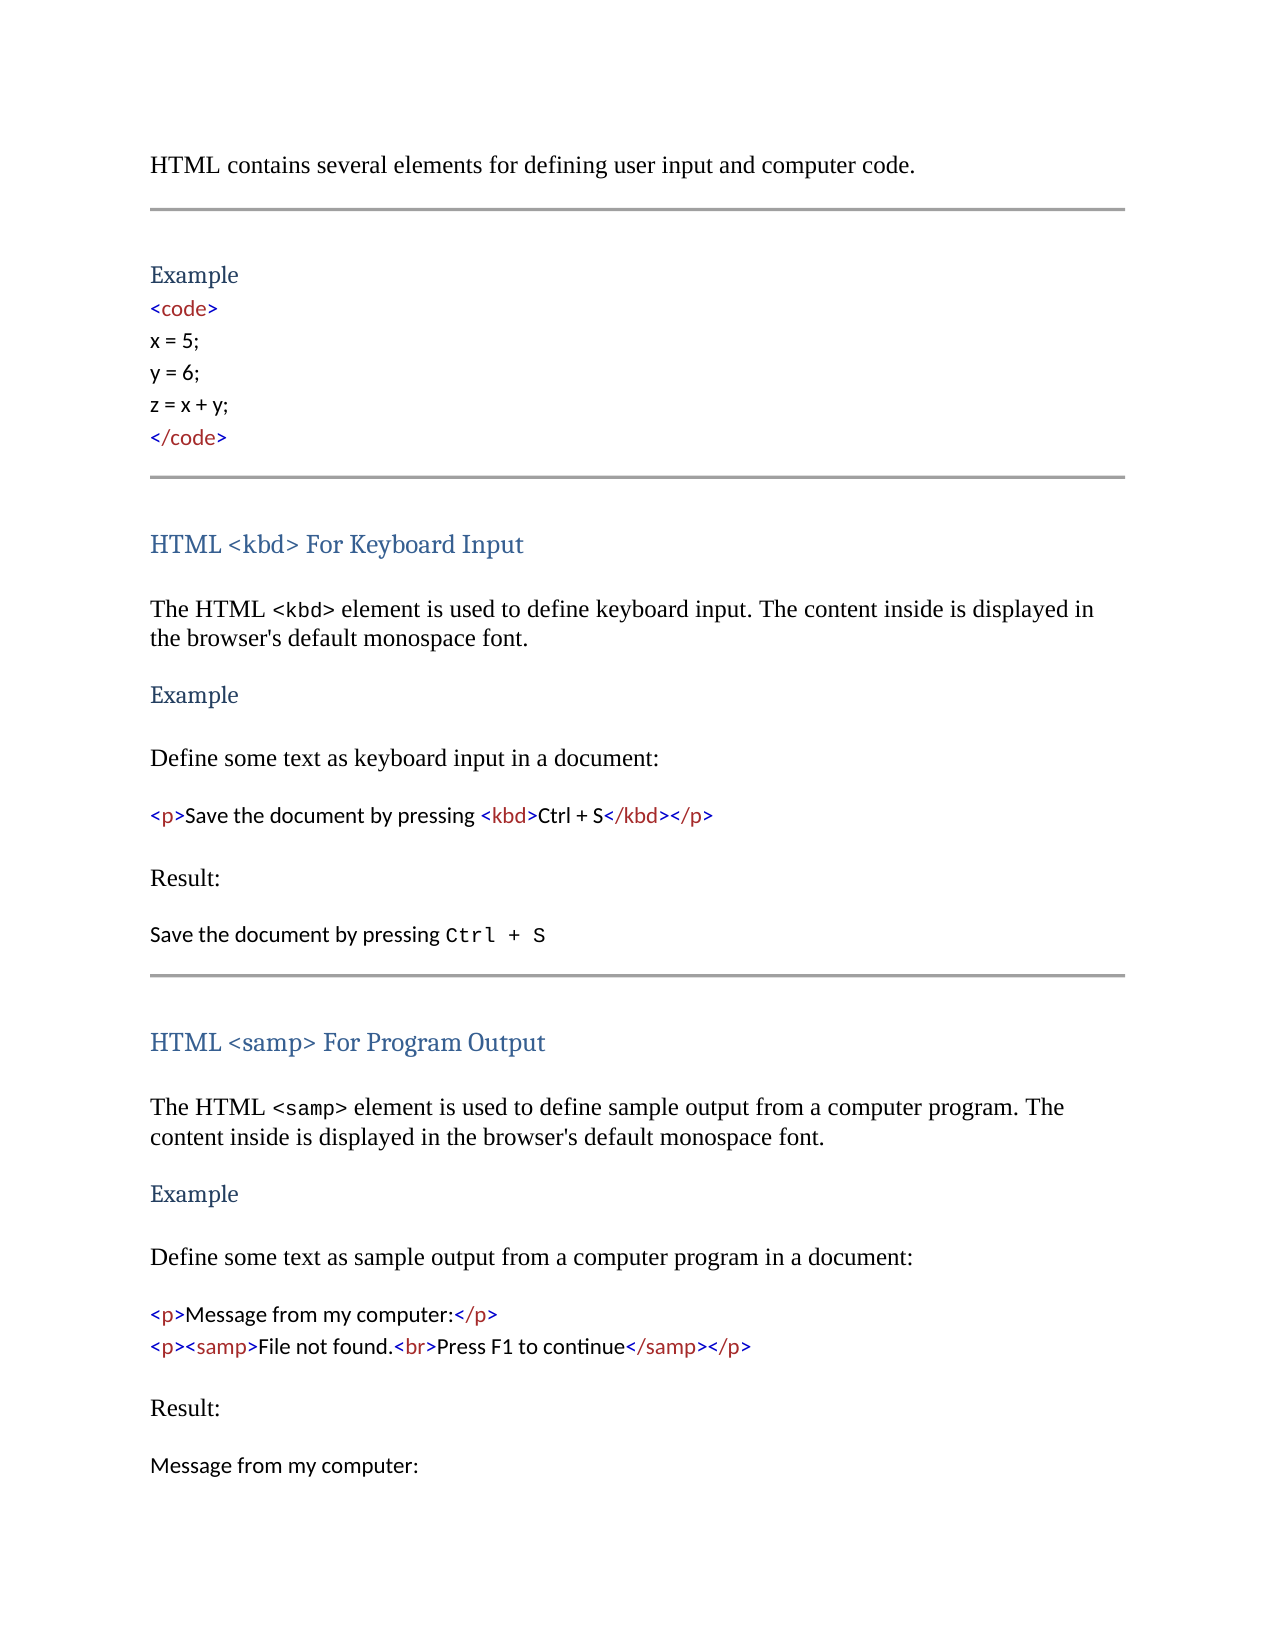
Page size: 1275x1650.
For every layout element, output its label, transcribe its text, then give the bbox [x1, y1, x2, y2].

text Result: [150, 1393, 1125, 1422]
text Result: [150, 863, 1125, 891]
subtitle Example [150, 261, 1125, 290]
text Define some text as keyboard input in a document: [150, 743, 1125, 772]
text Define some text as sample output from a computer program in a document: [150, 1242, 1125, 1271]
text The HTML <samp> element is used to define sample output from a computer program. The content inside is displayed in the browser's default monospace font. [150, 1092, 1125, 1150]
subtitle HTML <kbd> For Keyboard Input [150, 529, 1125, 560]
text The HTML <kbd> element is used to define keyboard input. The content inside is displayed in the browser's default monospace font. [150, 594, 1125, 652]
text <code> x = 5; y = 6; z = x + y; </code> [150, 294, 1125, 451]
subtitle HTML <samp> For Program Output [150, 1027, 1125, 1058]
text HTML contains several elements for defining user input and computer code. [150, 150, 1125, 179]
text Save the document by pressing Ctrl + S [150, 921, 1125, 949]
subtitle Example [150, 1179, 1125, 1208]
text <p>Save the document by pressing <kbd>Ctrl + S</kbd></p> [150, 801, 1125, 829]
text Message from my computer: [150, 1451, 1125, 1479]
subtitle Example [150, 681, 1125, 710]
text <p>Message from my computer:</p> <p><samp>File not found.<br>Press F1 to continue</samp></p> [150, 1300, 1125, 1360]
